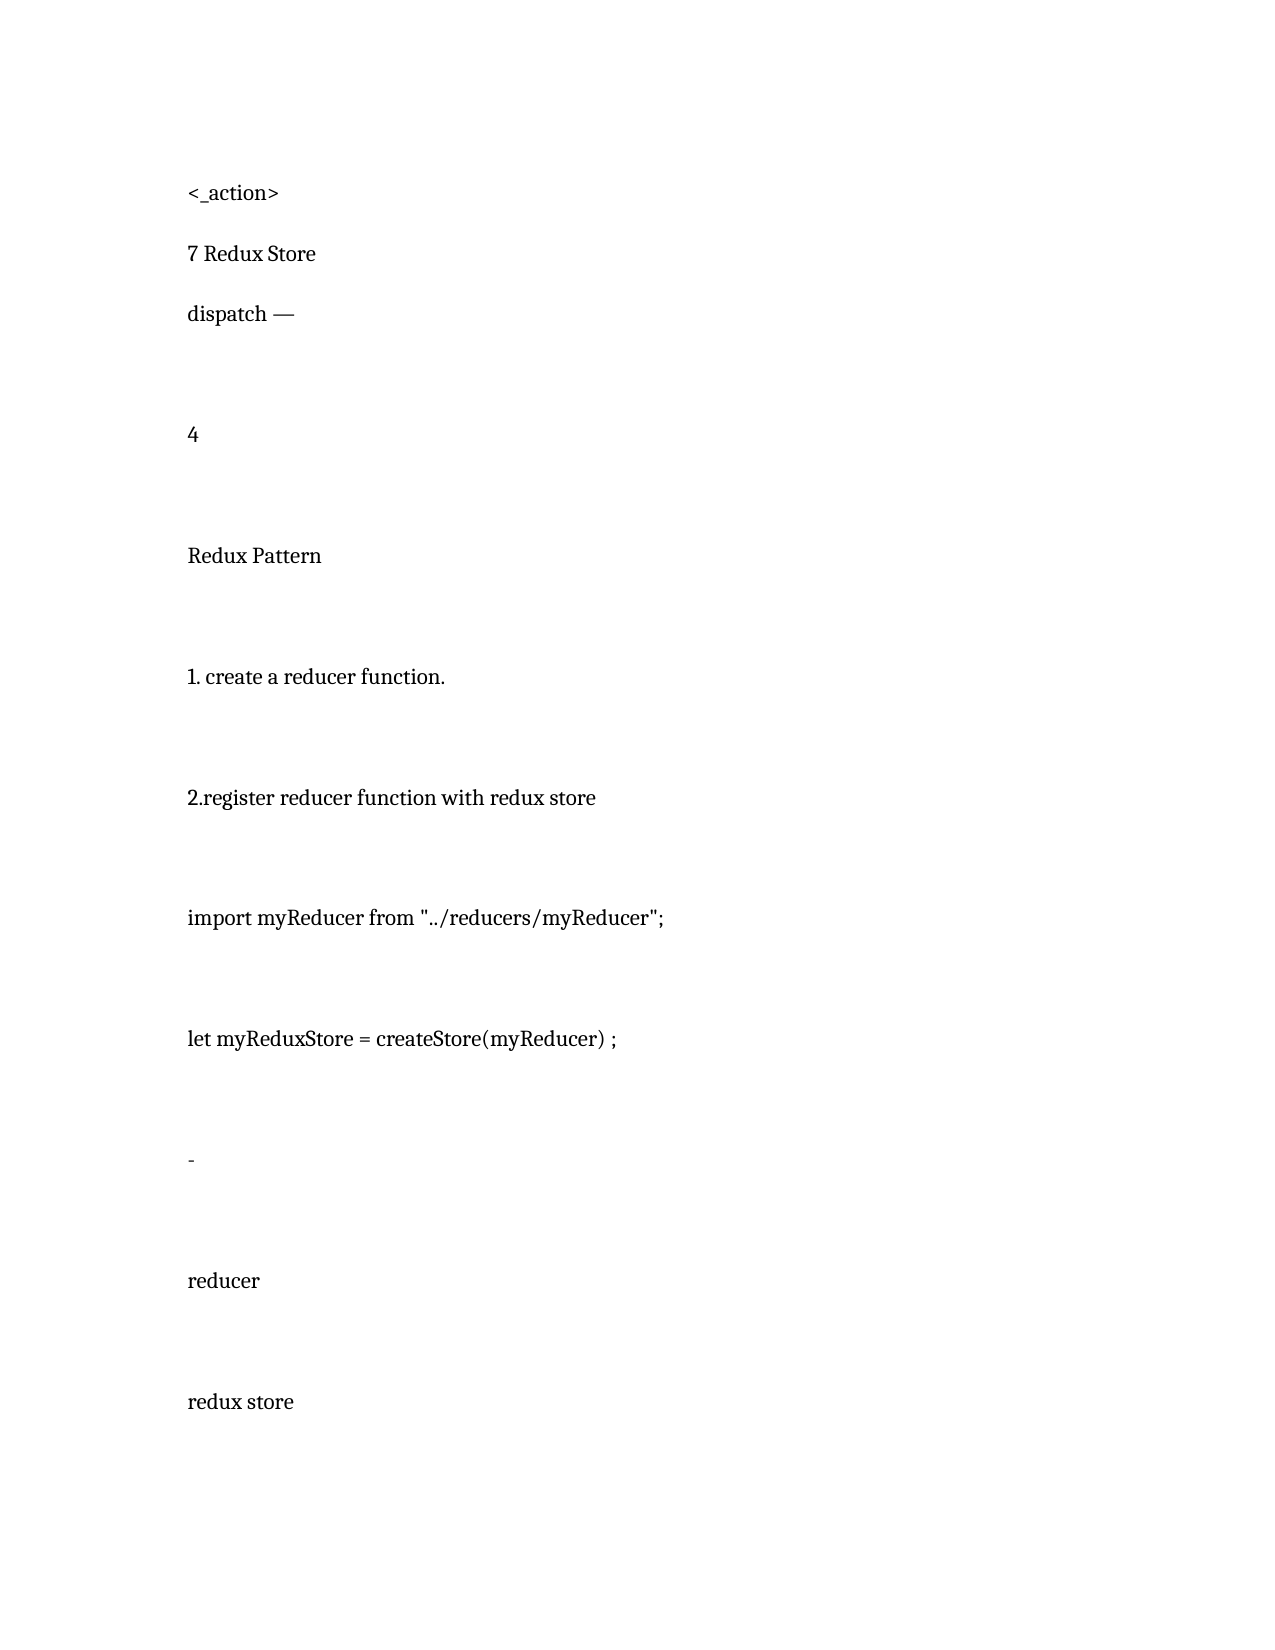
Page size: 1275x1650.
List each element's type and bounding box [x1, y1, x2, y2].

text [187, 150, 1087, 1475]
